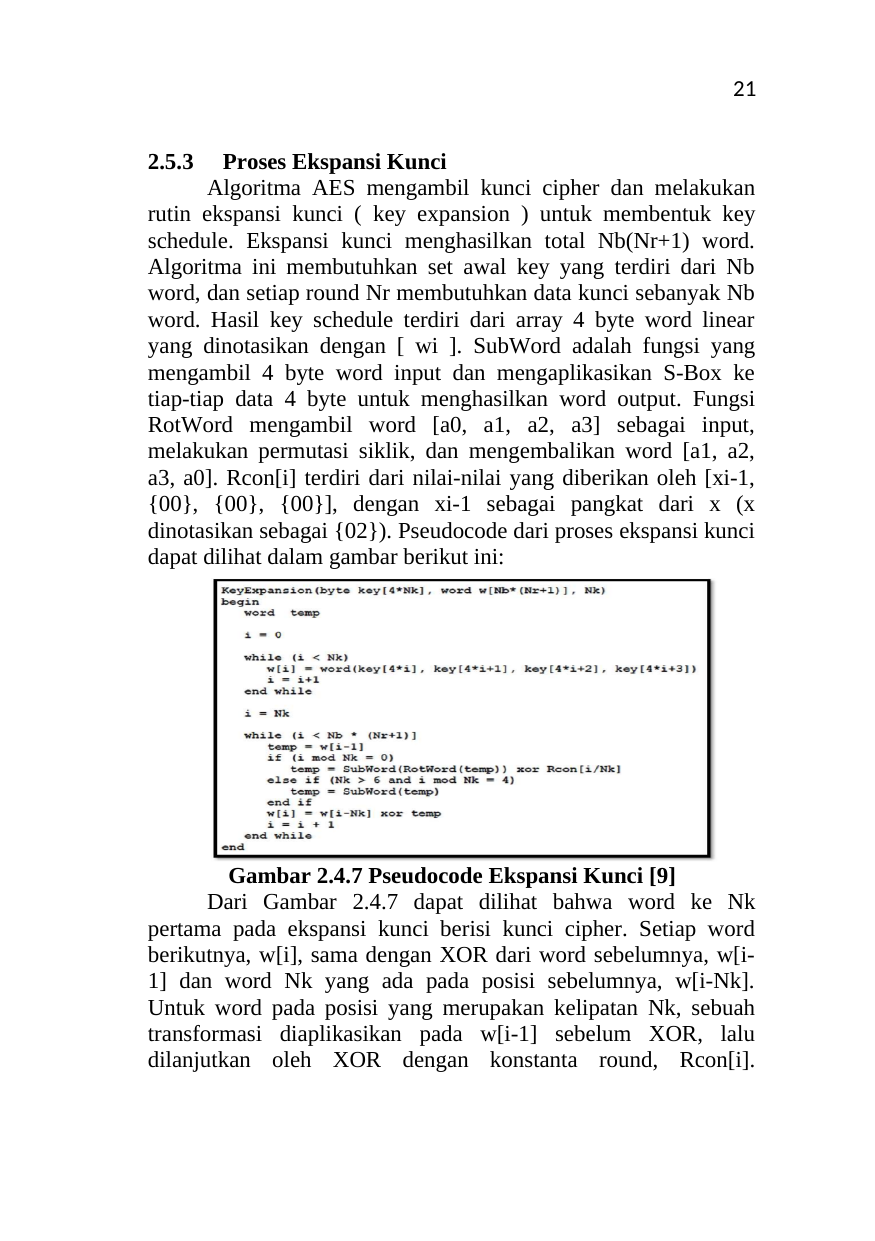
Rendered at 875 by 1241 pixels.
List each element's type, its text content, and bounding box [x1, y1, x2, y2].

subtitle Proses Ekspansi Kunci [148, 148, 756, 174]
text Algoritma AES mengambil kunci cipher dan melakukan rutin ekspansi kunci ( key expansion ) untuk membentuk key schedule. Ekspansi kunci menghasilkan total Nb(Nr+1) word. Algoritma ini membutuhkan set awal key yang terdiri dari Nb word, dan setiap round Nr membutuhkan data kunci sebanyak Nb word. Hasil key schedule terdiri dari array 4 byte word linear yang dinotasikan dengan [ wi ]. SubWord adalah fungsi yang mengambil 4 byte word input dan mengaplikasikan S-Box ke tiap-tiap data 4 byte untuk menghasilkan word output. Fungsi RotWord mengambil word [a0, a1, a2, a3] sebagai input, melakukan permutasi siklik, dan mengembalikan word [a1, a2, a3, a0]. Rcon[i] terdiri dari nilai-nilai yang diberikan oleh [xi-1, {00}, {00}, {00}], dengan xi-1 sebagai pangkat dari x (x dinotasikan sebagai {02}). Pseudocode dari proses ekspansi kunci dapat dilihat dalam gambar berikut ini: [148, 174, 756, 569]
text Gambar 2.4.7 Pseudocode Ekspansi Kunci [148, 862, 756, 888]
picture [206, 569, 719, 862]
